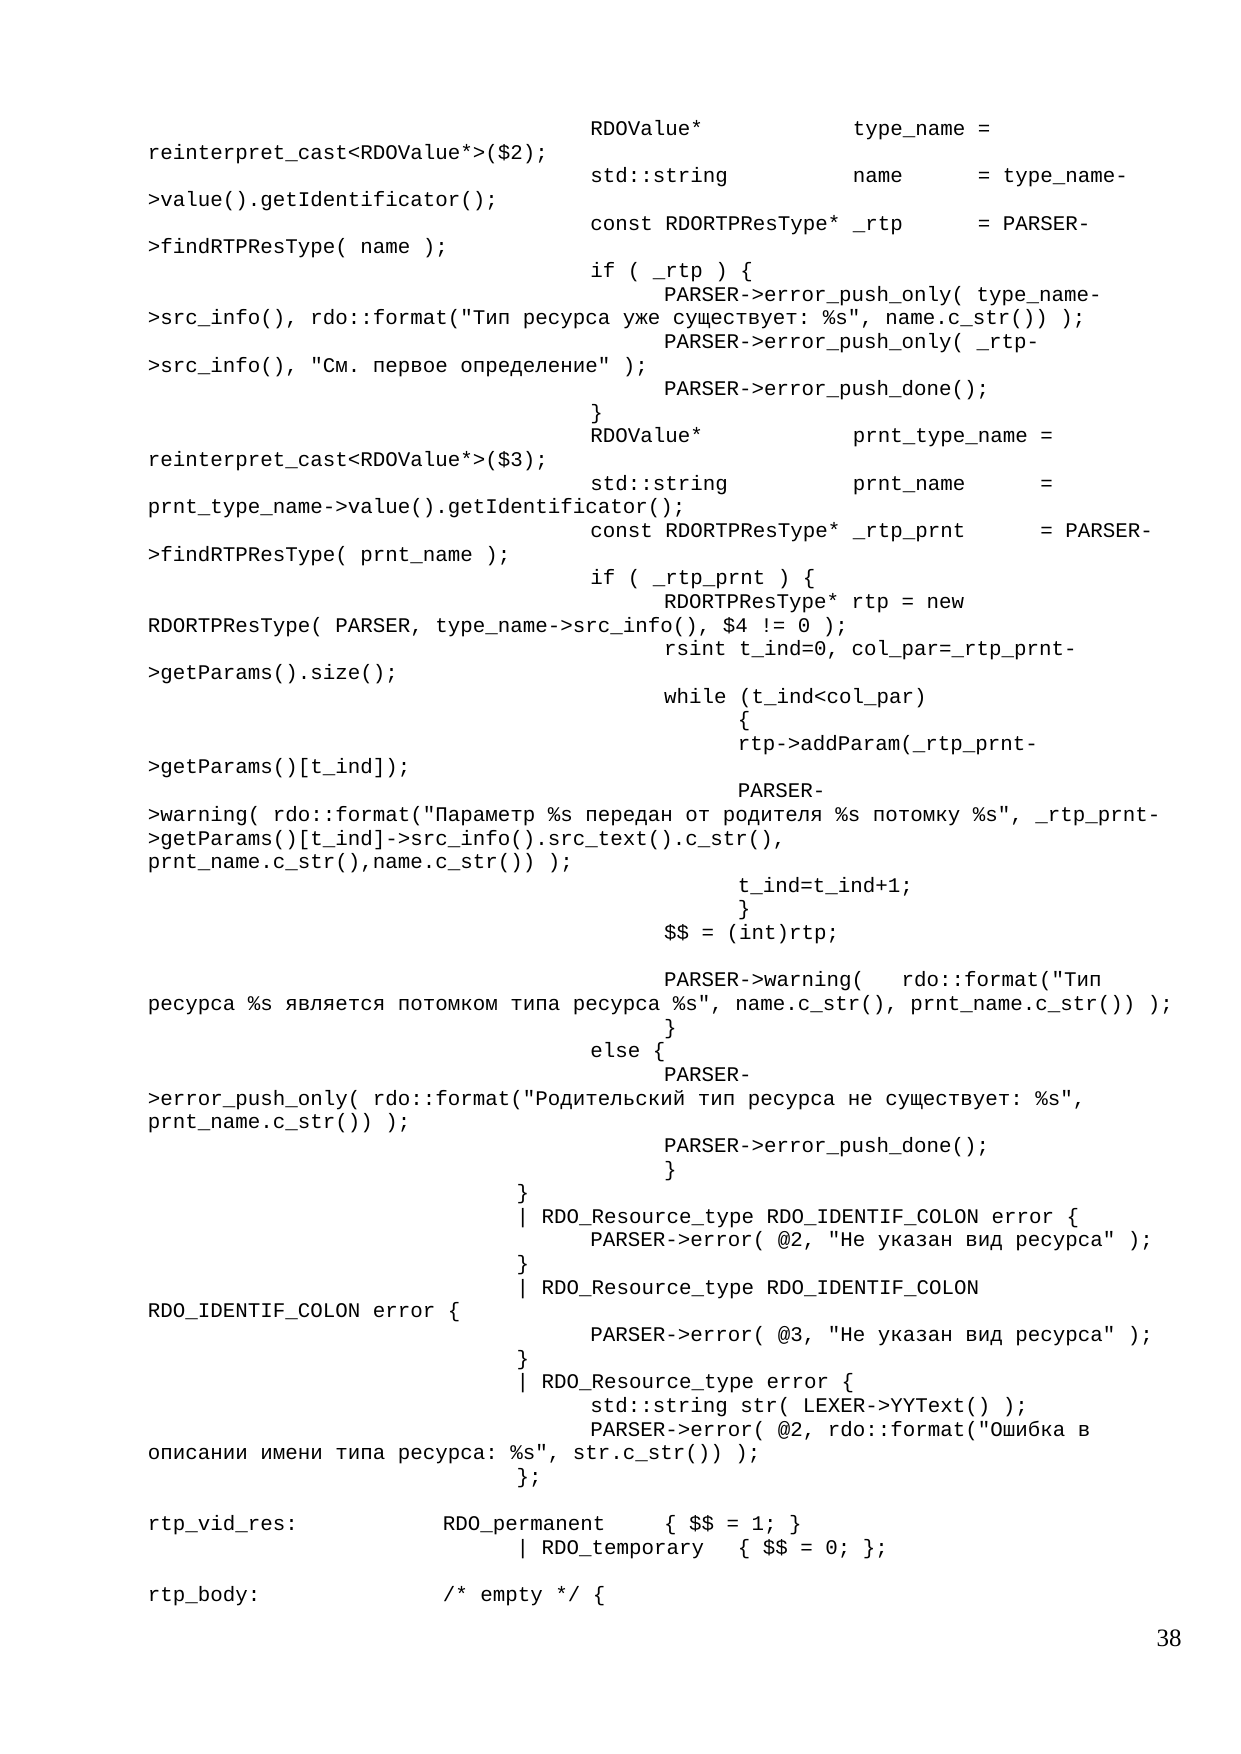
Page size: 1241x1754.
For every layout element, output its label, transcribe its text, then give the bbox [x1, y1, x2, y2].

text PARSER->error( @2, rdo::format("Ошибка в описании имени типа ресурса: %s", str.c_str()) ); [148, 1419, 1181, 1466]
text PARSER->error( @2, "Не указан вид ресурса" ); [148, 1229, 1181, 1253]
text }; [148, 1466, 1181, 1489]
text PARSER->error_push_done(); [148, 378, 1181, 402]
text } [148, 402, 1181, 426]
text PARSER->error_push_only( type_name->src_info(), rdo::format("Тип ресурса уже существует: %s", name.c_str()) ); [148, 284, 1181, 331]
text PARSER->error_push_done(); [148, 1135, 1181, 1158]
text | RDO_Resource_type RDO_IDENTIF_COLON error { [148, 1206, 1181, 1229]
text std::string str( LEXER->YYText() ); [148, 1395, 1181, 1419]
text RDOValue* type_name = reinterpret_cast<RDOValue*>($2); [148, 118, 1181, 165]
text else { [148, 1040, 1181, 1064]
text } [148, 1253, 1181, 1277]
text while (t_ind<col_par) [148, 686, 1181, 709]
text if ( _rtp ) { [148, 260, 1181, 284]
text std::string prnt_name = prnt_type_name->value().getIdentificator(); [148, 473, 1181, 520]
text RDOValue* prnt_type_name = reinterpret_cast<RDOValue*>($3); [148, 426, 1181, 473]
text const RDORTPResType* _rtp_prnt = PARSER->findRTPResType( prnt_name ); [148, 520, 1181, 567]
text rtp->addParam(_rtp_prnt->getParams()[t_ind]); [148, 733, 1181, 780]
text { [148, 709, 1181, 733]
text t_ind=t_ind+1; [148, 875, 1181, 898]
text } [148, 1017, 1181, 1040]
text } [148, 1182, 1181, 1206]
text PARSER->error( @3, "Не указан вид ресурса" ); [148, 1324, 1181, 1348]
text } [148, 1158, 1181, 1182]
text } [148, 1348, 1181, 1371]
text if ( _rtp_prnt ) { [148, 567, 1181, 591]
text $$ = (int)rtp; [148, 922, 1181, 969]
text | RDO_Resource_type error { [148, 1371, 1181, 1395]
text PARSER->warning( rdo::format("Тип ресурса %s является потомком типа ресурса %s", name.c_str(), prnt_name.c_str()) ); [148, 969, 1181, 1017]
text rsint t_ind=0, col_par=_rtp_prnt->getParams().size(); [148, 638, 1181, 686]
text const RDORTPResType* _rtp = PARSER->findRTPResType( name ); [148, 213, 1181, 260]
text PARSER->warning( rdo::format("Параметр %s передан от родителя %s потомку %s", _rtp_prnt->getParams()[t_ind]->src_info().src_text().c_str(), prnt_name.c_str(),name.c_str()) ); [148, 780, 1181, 875]
text rtp_body: /* empty */ { [148, 1584, 1181, 1608]
text | RDO_Resource_type RDO_IDENTIF_COLON RDO_IDENTIF_COLON error { [148, 1277, 1181, 1324]
text PARSER->error_push_only( _rtp->src_info(), "См. первое определение" ); [148, 331, 1181, 378]
text RDORTPResType* rtp = new RDORTPResType( PARSER, type_name->src_info(), $4 != 0 ); [148, 591, 1181, 638]
text rtp_vid_res: RDO_permanent { $$ = 1; } [148, 1513, 1181, 1537]
text std::string name = type_name->value().getIdentificator(); [148, 165, 1181, 213]
text | RDO_temporary { $$ = 0; }; [148, 1537, 1181, 1561]
text PARSER->error_push_only( rdo::format("Родительский тип ресурса не существует: %s", prnt_name.c_str()) ); [148, 1064, 1181, 1135]
text } [148, 898, 1181, 922]
